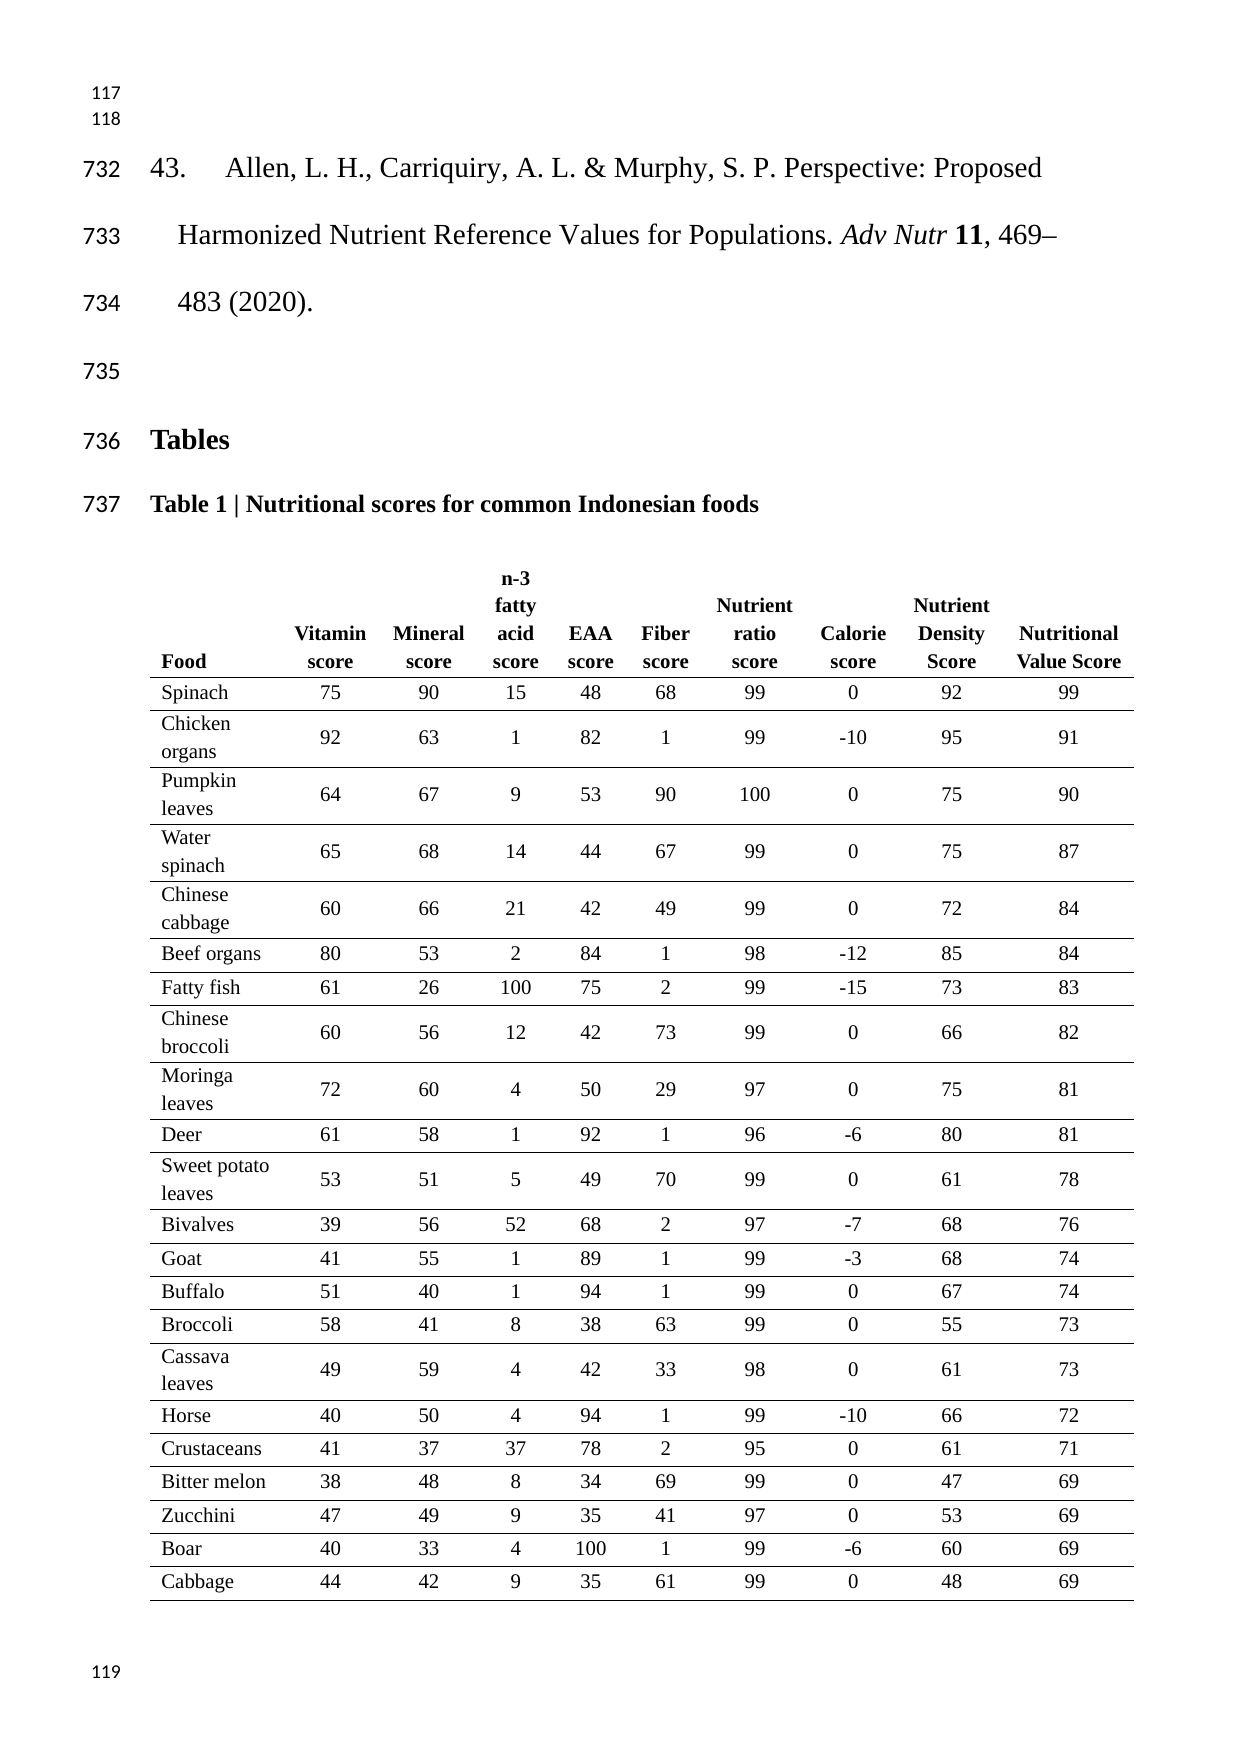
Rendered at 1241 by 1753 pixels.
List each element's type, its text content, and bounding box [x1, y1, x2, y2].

table_cell 38 [553, 1310, 628, 1342]
table_cell 63 [628, 1310, 703, 1342]
table_cell Chinese cabbage [150, 882, 281, 938]
table_cell 87 [1003, 825, 1134, 881]
table_cell Broccoli [150, 1310, 281, 1342]
table_cell 39 [281, 1210, 379, 1242]
table_cell 0 [806, 768, 900, 824]
table_cell 1 [628, 711, 703, 767]
table_cell 92 [900, 678, 1003, 710]
table_cell Fatty fish [150, 973, 281, 1005]
table_cell 50 [553, 1063, 628, 1119]
table_cell 26 [379, 973, 478, 1005]
table_header Vitamin score [281, 547, 379, 677]
table_cell 94 [553, 1401, 628, 1433]
table_cell -10 [806, 1401, 900, 1433]
table_cell 53 [553, 768, 628, 824]
table_cell 59 [379, 1344, 478, 1399]
table_cell 72 [281, 1063, 379, 1119]
table_cell 48 [900, 1567, 1003, 1599]
table_cell 64 [281, 768, 379, 824]
table_cell 4 [478, 1344, 553, 1399]
table_cell 56 [379, 1210, 478, 1242]
table_cell 1 [628, 1244, 703, 1276]
table_cell 61 [281, 1120, 379, 1152]
table_cell 4 [478, 1534, 553, 1566]
table_cell 82 [553, 711, 628, 767]
table_header EAA score [553, 547, 628, 677]
table_cell 60 [281, 882, 379, 938]
table_cell Goat [150, 1244, 281, 1276]
table_cell 1 [628, 1401, 703, 1433]
table_cell 42 [379, 1567, 478, 1599]
table_cell 78 [553, 1434, 628, 1466]
table_cell 53 [900, 1501, 1003, 1533]
table_cell 99 [703, 1277, 806, 1309]
table_cell 92 [553, 1120, 628, 1152]
table_cell 97 [703, 1501, 806, 1533]
table_cell 42 [553, 1344, 628, 1399]
table_cell 35 [553, 1501, 628, 1533]
table_cell 99 [703, 1310, 806, 1342]
table_cell 37 [478, 1434, 553, 1466]
table_cell 99 [703, 1153, 806, 1209]
table_cell 41 [281, 1434, 379, 1466]
table_cell Chinese broccoli [150, 1006, 281, 1062]
table_cell 69 [1003, 1467, 1134, 1499]
table_cell Beef organs [150, 939, 281, 972]
table_cell 0 [806, 1153, 900, 1209]
table_cell 53 [281, 1153, 379, 1209]
table_cell 98 [703, 939, 806, 972]
table_cell 33 [628, 1344, 703, 1399]
table_cell 48 [553, 678, 628, 710]
table_cell Chicken organs [150, 711, 281, 767]
table_cell 97 [703, 1063, 806, 1119]
table_cell 92 [281, 711, 379, 767]
table_cell 99 [703, 1467, 806, 1499]
table_cell Moringa leaves [150, 1063, 281, 1119]
table_cell Bitter melon [150, 1467, 281, 1499]
table_cell 40 [379, 1277, 478, 1309]
table_cell Sweet potato leaves [150, 1153, 281, 1209]
table_cell 95 [900, 711, 1003, 767]
table_cell 9 [478, 768, 553, 824]
table_cell 99 [703, 1006, 806, 1062]
table_cell Buffalo [150, 1277, 281, 1309]
table_cell 73 [1003, 1344, 1134, 1399]
table_cell 75 [900, 768, 1003, 824]
table_cell 21 [478, 882, 553, 938]
table_header Nutritional Value Score [1003, 547, 1134, 677]
table_cell 9 [478, 1501, 553, 1533]
table_cell Horse [150, 1401, 281, 1433]
table_cell 33 [379, 1534, 478, 1566]
table_cell 40 [281, 1534, 379, 1566]
table_cell 34 [553, 1467, 628, 1499]
table_cell 49 [628, 882, 703, 938]
table_cell 99 [703, 1401, 806, 1433]
table_cell 73 [1003, 1310, 1134, 1342]
table_cell 73 [628, 1006, 703, 1062]
text 43. Allen, L. H., Carriquiry, A. L. & Murphy, S. P. Perspective: Proposed Harmonized Nutrient Reference Values for Populations. Adv Nutr 11, 469–483 (2020). [150, 150, 1090, 318]
table_cell 14 [478, 825, 553, 881]
table_header Nutrient ratio score [703, 547, 806, 677]
table_header Fiber score [628, 547, 703, 677]
table_cell 69 [1003, 1501, 1134, 1533]
table_cell -7 [806, 1210, 900, 1242]
table_cell 4 [478, 1063, 553, 1119]
table_header n-3 fatty acid score [478, 547, 553, 677]
table_cell 80 [281, 939, 379, 972]
table_cell 29 [628, 1063, 703, 1119]
table_cell 75 [281, 678, 379, 710]
table_cell 56 [379, 1006, 478, 1062]
table_cell 61 [281, 973, 379, 1005]
table_cell 8 [478, 1310, 553, 1342]
table_cell 81 [1003, 1120, 1134, 1152]
table_cell 58 [281, 1310, 379, 1342]
table_cell 38 [281, 1467, 379, 1499]
table_cell Boar [150, 1534, 281, 1566]
table_cell 99 [703, 973, 806, 1005]
table_cell 2 [478, 939, 553, 972]
table_cell 65 [281, 825, 379, 881]
table_cell 48 [379, 1467, 478, 1499]
table_cell 0 [806, 1063, 900, 1119]
table_cell 51 [281, 1277, 379, 1309]
table_cell 100 [703, 768, 806, 824]
table_cell 1 [628, 1534, 703, 1566]
table_cell 2 [628, 1210, 703, 1242]
table_cell 68 [553, 1210, 628, 1242]
table_cell 60 [900, 1534, 1003, 1566]
table_header Calorie score [806, 547, 900, 677]
table_cell 68 [379, 825, 478, 881]
table_cell 41 [281, 1244, 379, 1276]
table_cell Zucchini [150, 1501, 281, 1533]
table_cell 99 [1003, 678, 1134, 710]
table_cell 99 [703, 825, 806, 881]
table_header Nutrient Density Score [900, 547, 1003, 677]
table_cell 1 [478, 1244, 553, 1276]
table_cell 1 [628, 1277, 703, 1309]
table_cell -6 [806, 1534, 900, 1566]
table_cell Water spinach [150, 825, 281, 881]
table_cell 84 [1003, 882, 1134, 938]
table_cell 91 [1003, 711, 1134, 767]
table_cell 61 [628, 1567, 703, 1599]
table_cell 37 [379, 1434, 478, 1466]
table_cell 8 [478, 1467, 553, 1499]
table_cell 9 [478, 1567, 553, 1599]
table_cell 0 [806, 1006, 900, 1062]
table_cell 61 [900, 1153, 1003, 1209]
table_cell 95 [703, 1434, 806, 1466]
table_cell 60 [281, 1006, 379, 1062]
table_cell 1 [628, 1120, 703, 1152]
table_header Food [150, 547, 281, 677]
table_cell 1 [628, 939, 703, 972]
table_cell Crustaceans [150, 1434, 281, 1466]
table_cell 99 [703, 1534, 806, 1566]
table_cell 42 [553, 1006, 628, 1062]
table_cell 50 [379, 1401, 478, 1433]
table_cell 69 [1003, 1567, 1134, 1599]
table_cell 0 [806, 1567, 900, 1599]
table_cell 69 [1003, 1534, 1134, 1566]
table_cell 74 [1003, 1244, 1134, 1276]
table_cell 44 [553, 825, 628, 881]
table_cell -3 [806, 1244, 900, 1276]
table_cell 72 [900, 882, 1003, 938]
table_cell 70 [628, 1153, 703, 1209]
table_cell 55 [900, 1310, 1003, 1342]
table_cell 69 [628, 1467, 703, 1499]
table_cell 80 [900, 1120, 1003, 1152]
table_cell 66 [900, 1006, 1003, 1062]
table_cell 75 [900, 825, 1003, 881]
table_cell Spinach [150, 678, 281, 710]
table_cell 58 [379, 1120, 478, 1152]
table_cell 99 [703, 1244, 806, 1276]
table_cell 15 [478, 678, 553, 710]
table_cell 85 [900, 939, 1003, 972]
table_cell 2 [628, 1434, 703, 1466]
table_cell 44 [281, 1567, 379, 1599]
table_cell 99 [703, 711, 806, 767]
table_cell 53 [379, 939, 478, 972]
table_cell 1 [478, 1120, 553, 1152]
table_cell Deer [150, 1120, 281, 1152]
table_cell 63 [379, 711, 478, 767]
table_cell 41 [379, 1310, 478, 1342]
table_cell 76 [1003, 1210, 1134, 1242]
table_cell 12 [478, 1006, 553, 1062]
table_cell 2 [628, 973, 703, 1005]
table_cell 100 [478, 973, 553, 1005]
table_cell 83 [1003, 973, 1134, 1005]
table_cell Bivalves [150, 1210, 281, 1242]
table_cell 0 [806, 825, 900, 881]
table_cell Cabbage [150, 1567, 281, 1599]
table_cell 68 [900, 1244, 1003, 1276]
table_cell 52 [478, 1210, 553, 1242]
table_cell 78 [1003, 1153, 1134, 1209]
table_cell -12 [806, 939, 900, 972]
table_cell 67 [379, 768, 478, 824]
table_cell 89 [553, 1244, 628, 1276]
table_cell 0 [806, 1344, 900, 1399]
table_cell 73 [900, 973, 1003, 1005]
table_cell 0 [806, 1310, 900, 1342]
table_cell 71 [1003, 1434, 1134, 1466]
table_cell 81 [1003, 1063, 1134, 1119]
table_cell -10 [806, 711, 900, 767]
table_cell 5 [478, 1153, 553, 1209]
table_cell 97 [703, 1210, 806, 1242]
table_cell 66 [900, 1401, 1003, 1433]
table_cell 90 [628, 768, 703, 824]
table_cell 55 [379, 1244, 478, 1276]
table_cell 49 [553, 1153, 628, 1209]
table_cell 99 [703, 1567, 806, 1599]
table_cell 40 [281, 1401, 379, 1433]
table_cell 66 [379, 882, 478, 938]
table_cell 67 [900, 1277, 1003, 1309]
text Tables [150, 422, 1090, 456]
table_cell 41 [628, 1501, 703, 1533]
table_cell 47 [281, 1501, 379, 1533]
table_cell 98 [703, 1344, 806, 1399]
table_cell 49 [379, 1501, 478, 1533]
table_cell 100 [553, 1534, 628, 1566]
table_cell 90 [1003, 768, 1134, 824]
table_cell 1 [478, 711, 553, 767]
table_cell 0 [806, 1434, 900, 1466]
table_cell 61 [900, 1434, 1003, 1466]
table_cell Cassava leaves [150, 1344, 281, 1399]
table_cell 47 [900, 1467, 1003, 1499]
table_cell Pumpkin leaves [150, 768, 281, 824]
table_cell 68 [900, 1210, 1003, 1242]
text Table 1 | Nutritional scores for common Indonesian foods [150, 489, 1090, 518]
table_cell 49 [281, 1344, 379, 1399]
table_cell 82 [1003, 1006, 1134, 1062]
table_cell 60 [379, 1063, 478, 1119]
table_cell 35 [553, 1567, 628, 1599]
table_cell 0 [806, 882, 900, 938]
table_cell 0 [806, 1467, 900, 1499]
table_cell 84 [553, 939, 628, 972]
table_cell 4 [478, 1401, 553, 1433]
table_cell 74 [1003, 1277, 1134, 1309]
table_cell 51 [379, 1153, 478, 1209]
table_cell 75 [900, 1063, 1003, 1119]
table_cell 67 [628, 825, 703, 881]
table_cell 90 [379, 678, 478, 710]
table_cell 1 [478, 1277, 553, 1309]
table_cell 0 [806, 1277, 900, 1309]
table_cell 61 [900, 1344, 1003, 1399]
table_cell -6 [806, 1120, 900, 1152]
table_cell 94 [553, 1277, 628, 1309]
table_cell 68 [628, 678, 703, 710]
table_cell 42 [553, 882, 628, 938]
table_cell 96 [703, 1120, 806, 1152]
table_header Mineral score [379, 547, 478, 677]
table_cell 0 [806, 1501, 900, 1533]
table_cell -15 [806, 973, 900, 1005]
table_cell 72 [1003, 1401, 1134, 1433]
table_cell 0 [806, 678, 900, 710]
table_cell 75 [553, 973, 628, 1005]
table_cell 99 [703, 882, 806, 938]
table_cell 84 [1003, 939, 1134, 972]
table_cell 99 [703, 678, 806, 710]
